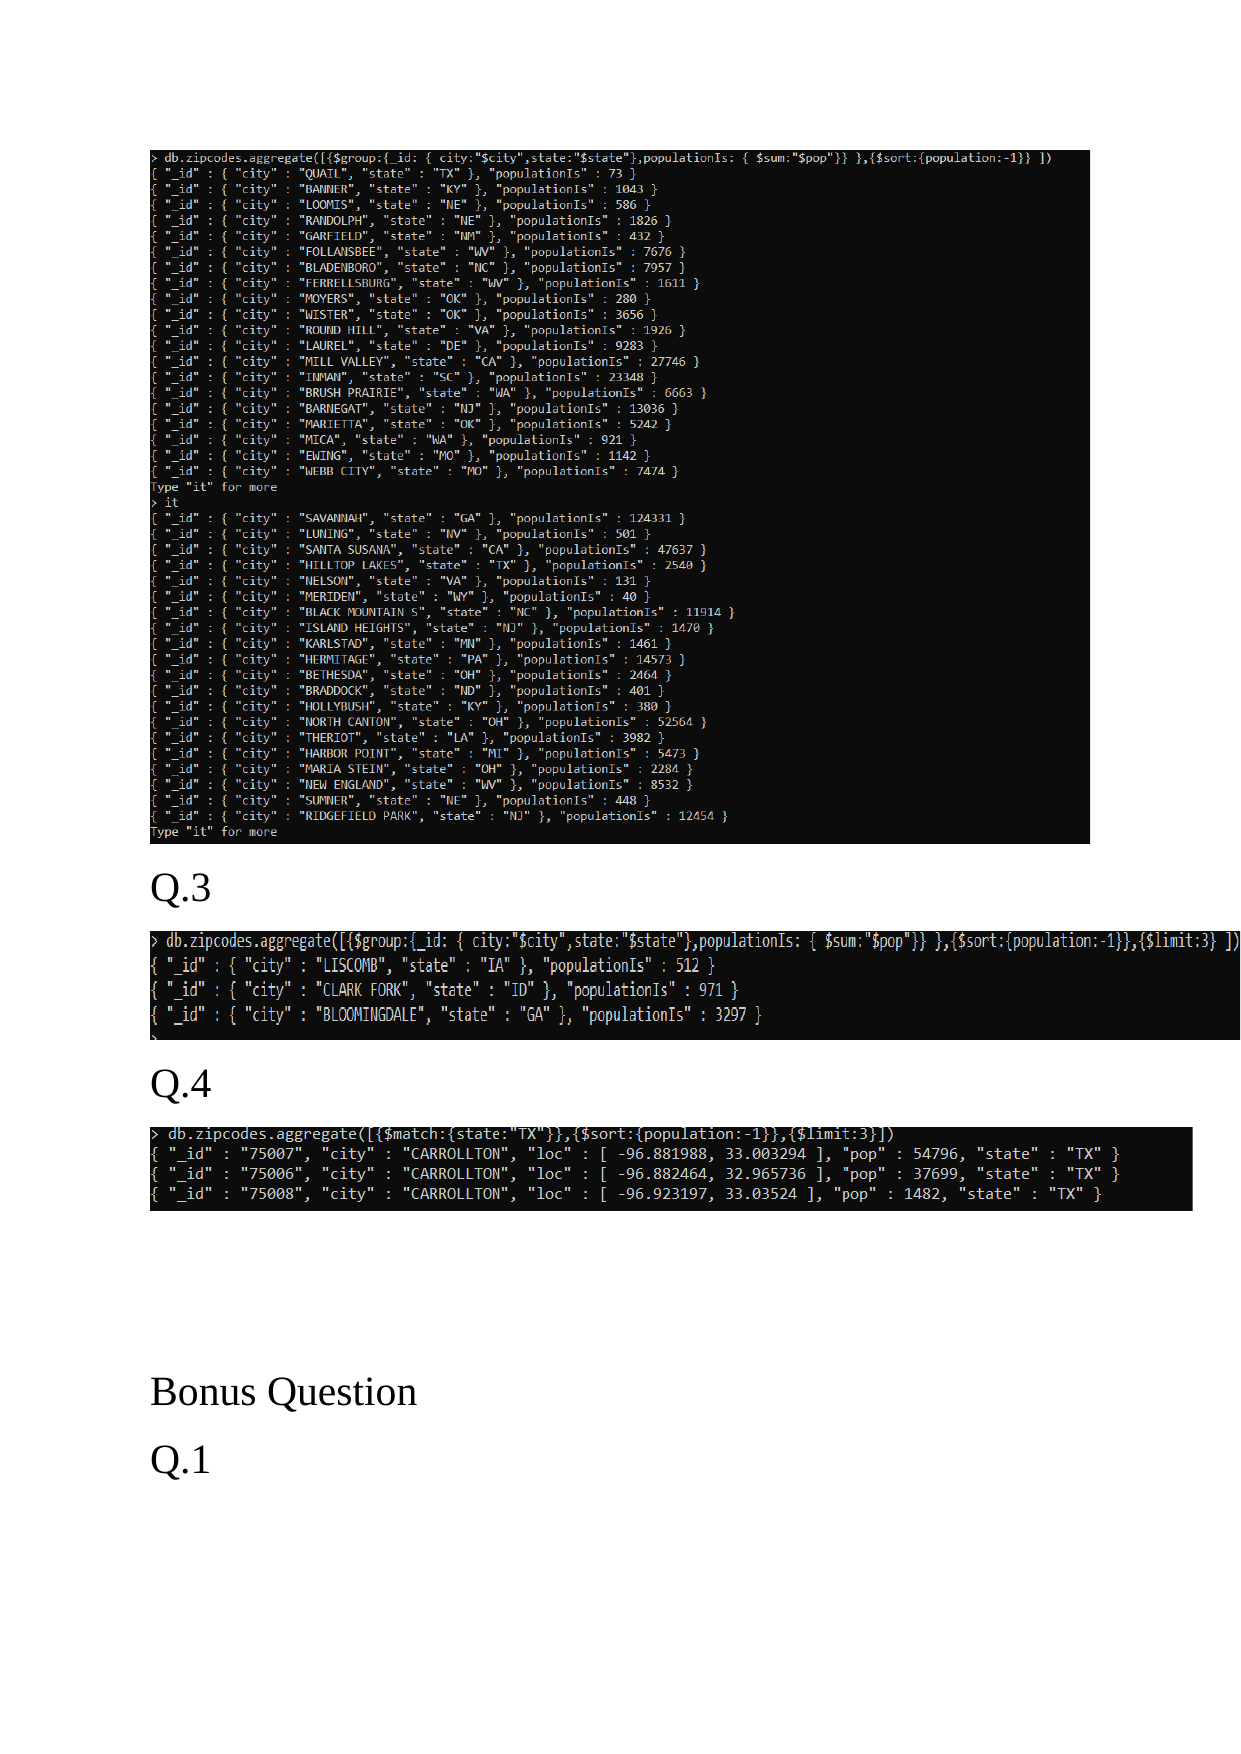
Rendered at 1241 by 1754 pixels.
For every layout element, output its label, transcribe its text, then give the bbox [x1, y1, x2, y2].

text Q.3 [150, 863, 1090, 911]
text Q.1 [150, 1434, 1090, 1482]
text Q.4 [150, 1059, 1090, 1107]
picture [150, 150, 1091, 844]
text Bonus Question [150, 1366, 1090, 1414]
picture [150, 1127, 1193, 1211]
picture [150, 931, 1241, 1040]
